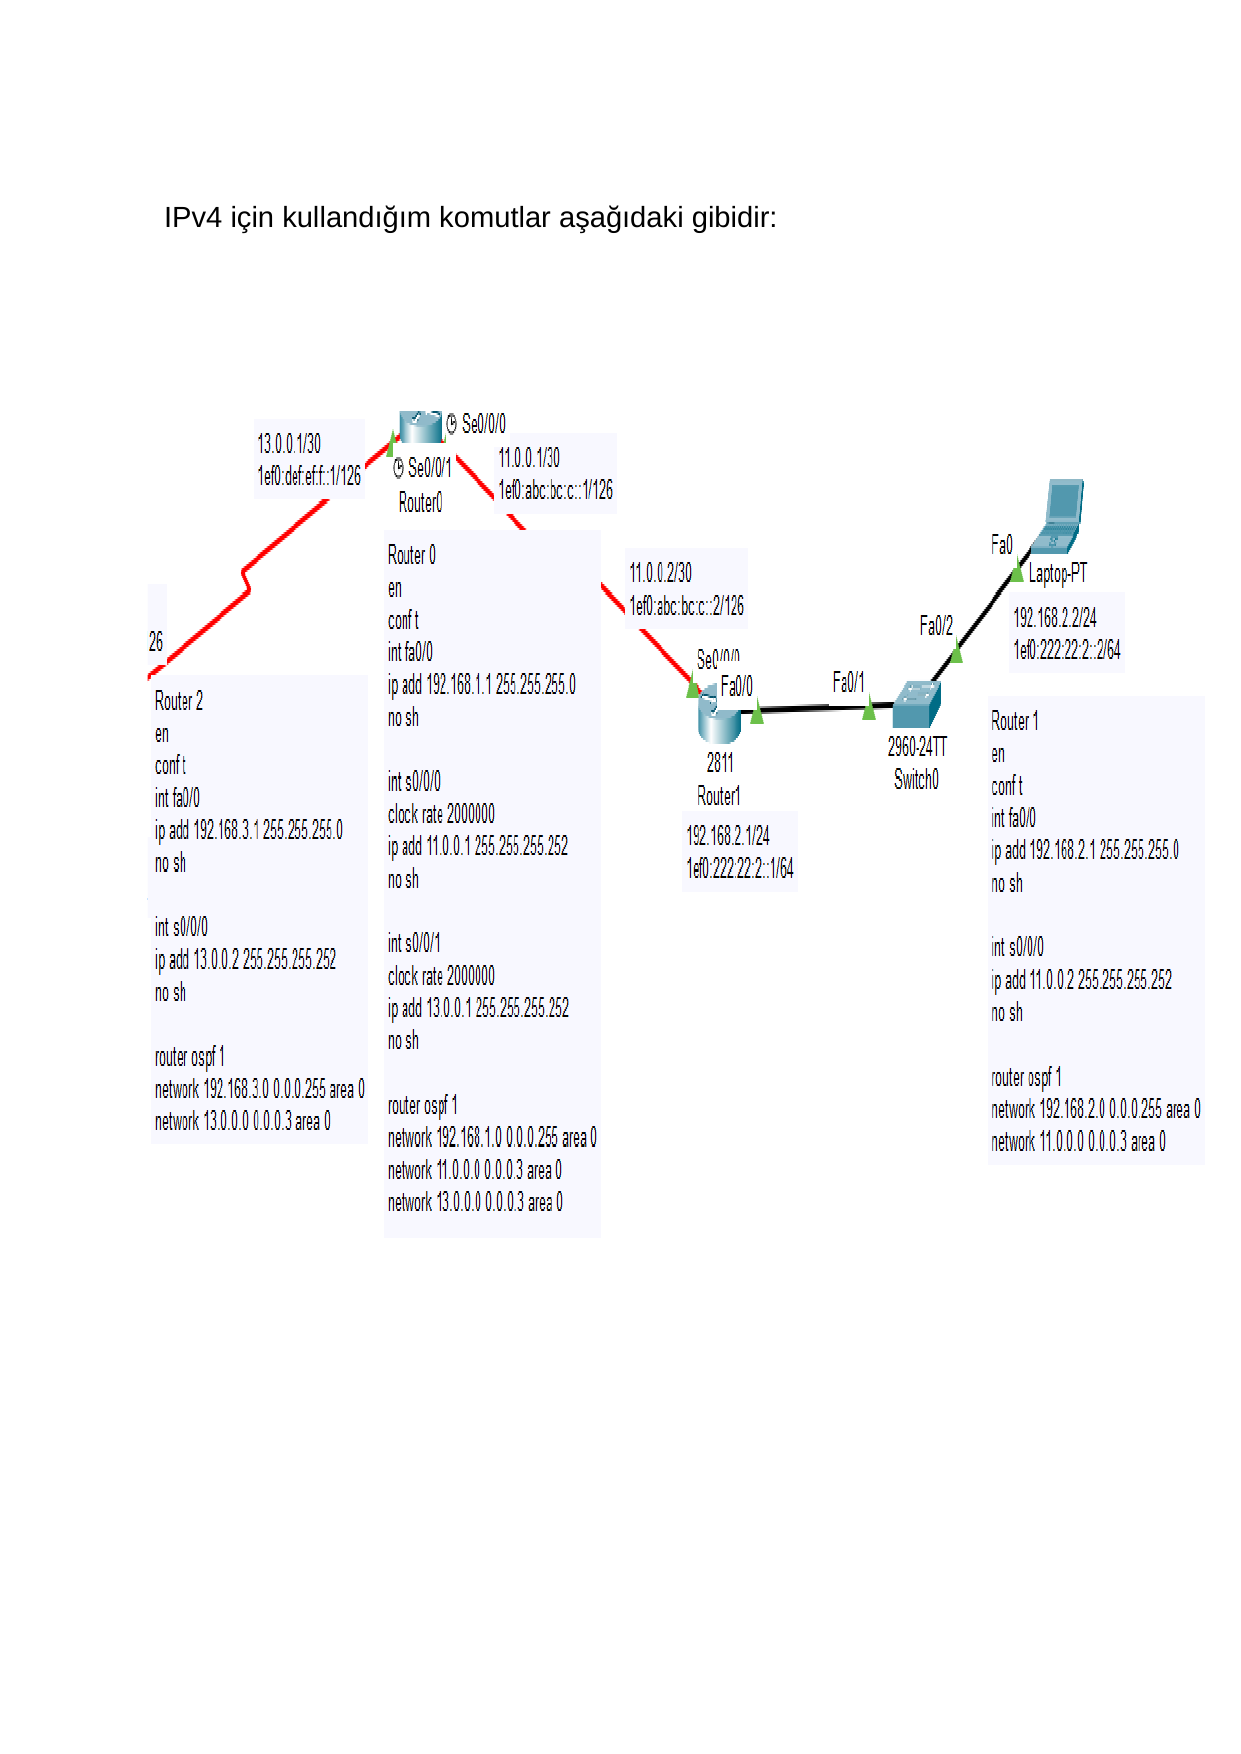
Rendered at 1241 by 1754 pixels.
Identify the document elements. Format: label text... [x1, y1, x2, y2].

picture [147, 411, 1213, 1238]
text IPv4 için kullandığım komutlar aşağıdaki gibidir: [148, 200, 1093, 234]
